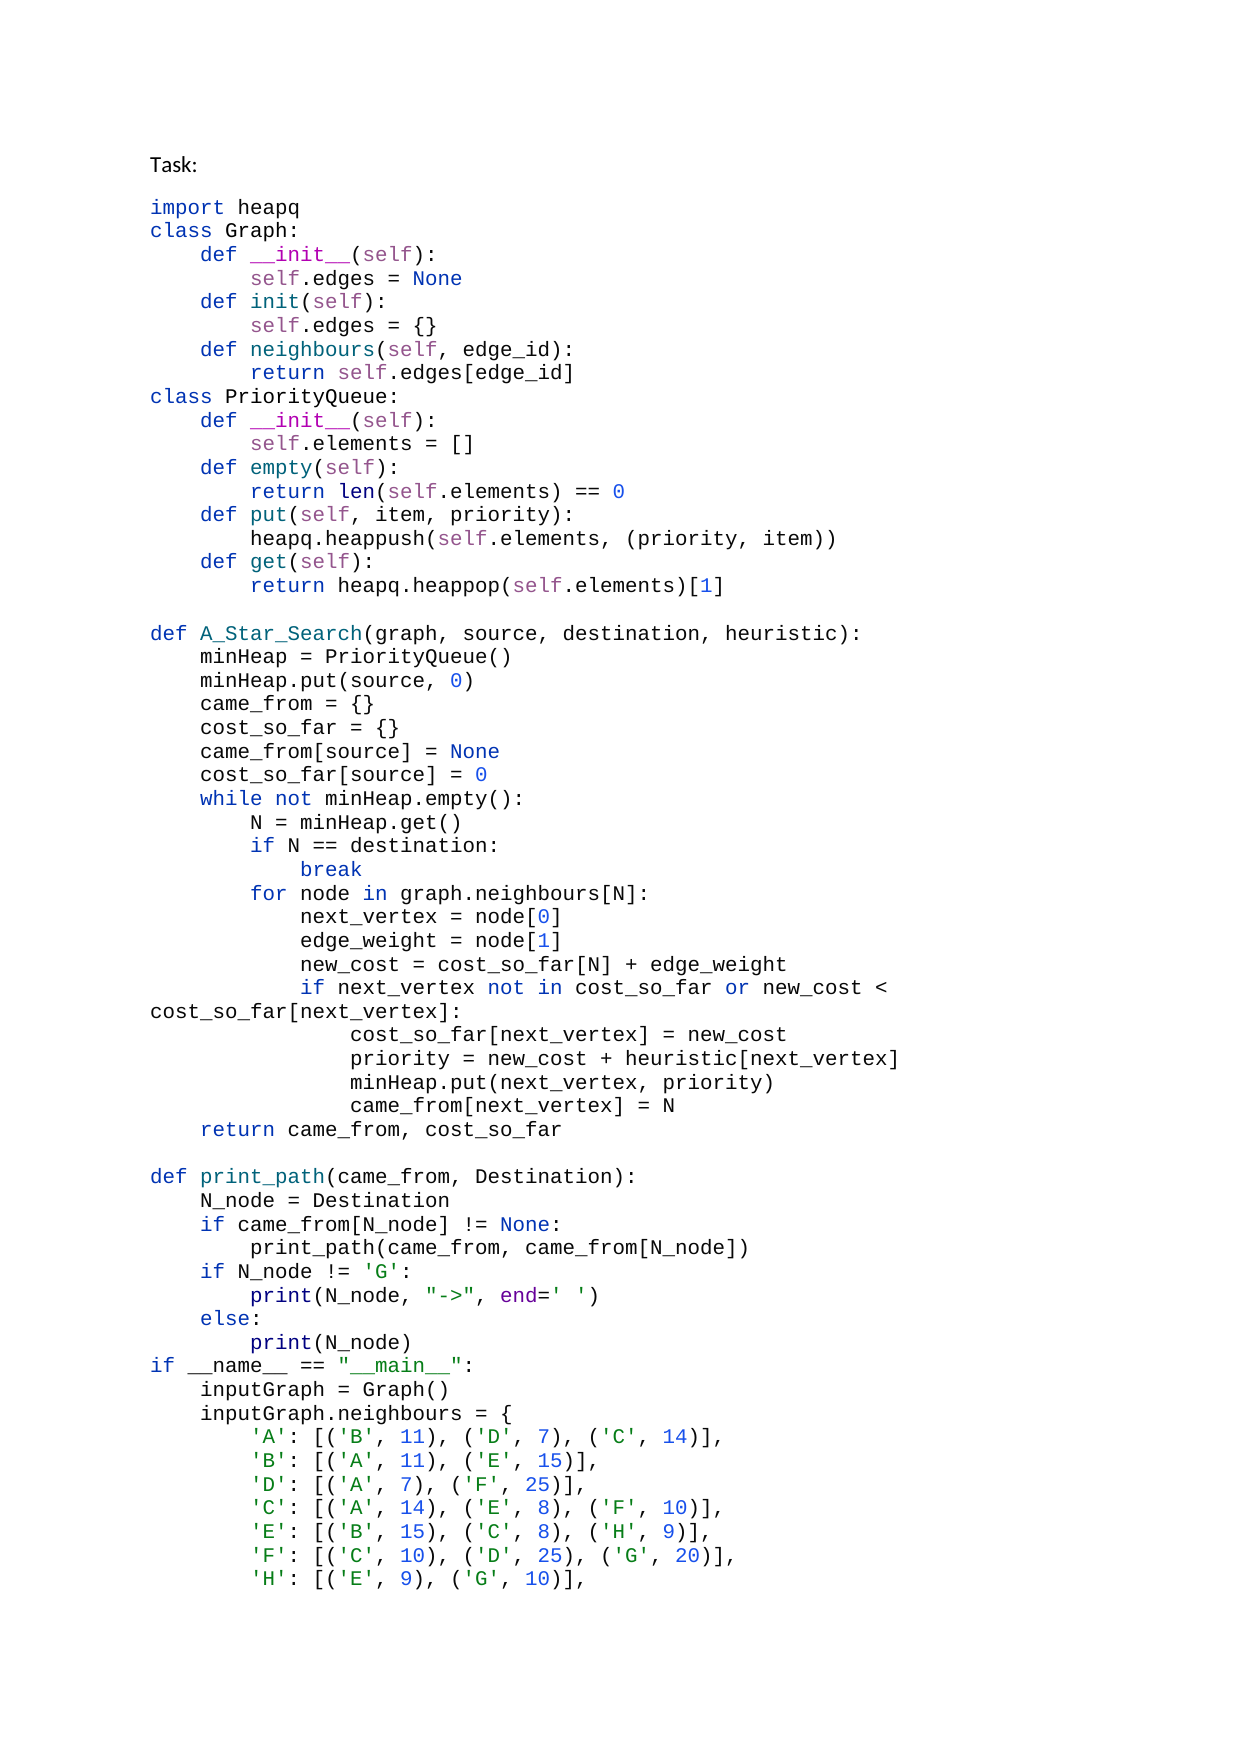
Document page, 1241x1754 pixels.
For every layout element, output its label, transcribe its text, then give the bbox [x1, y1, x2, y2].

text Task: [150, 150, 1090, 178]
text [150, 197, 1090, 1592]
